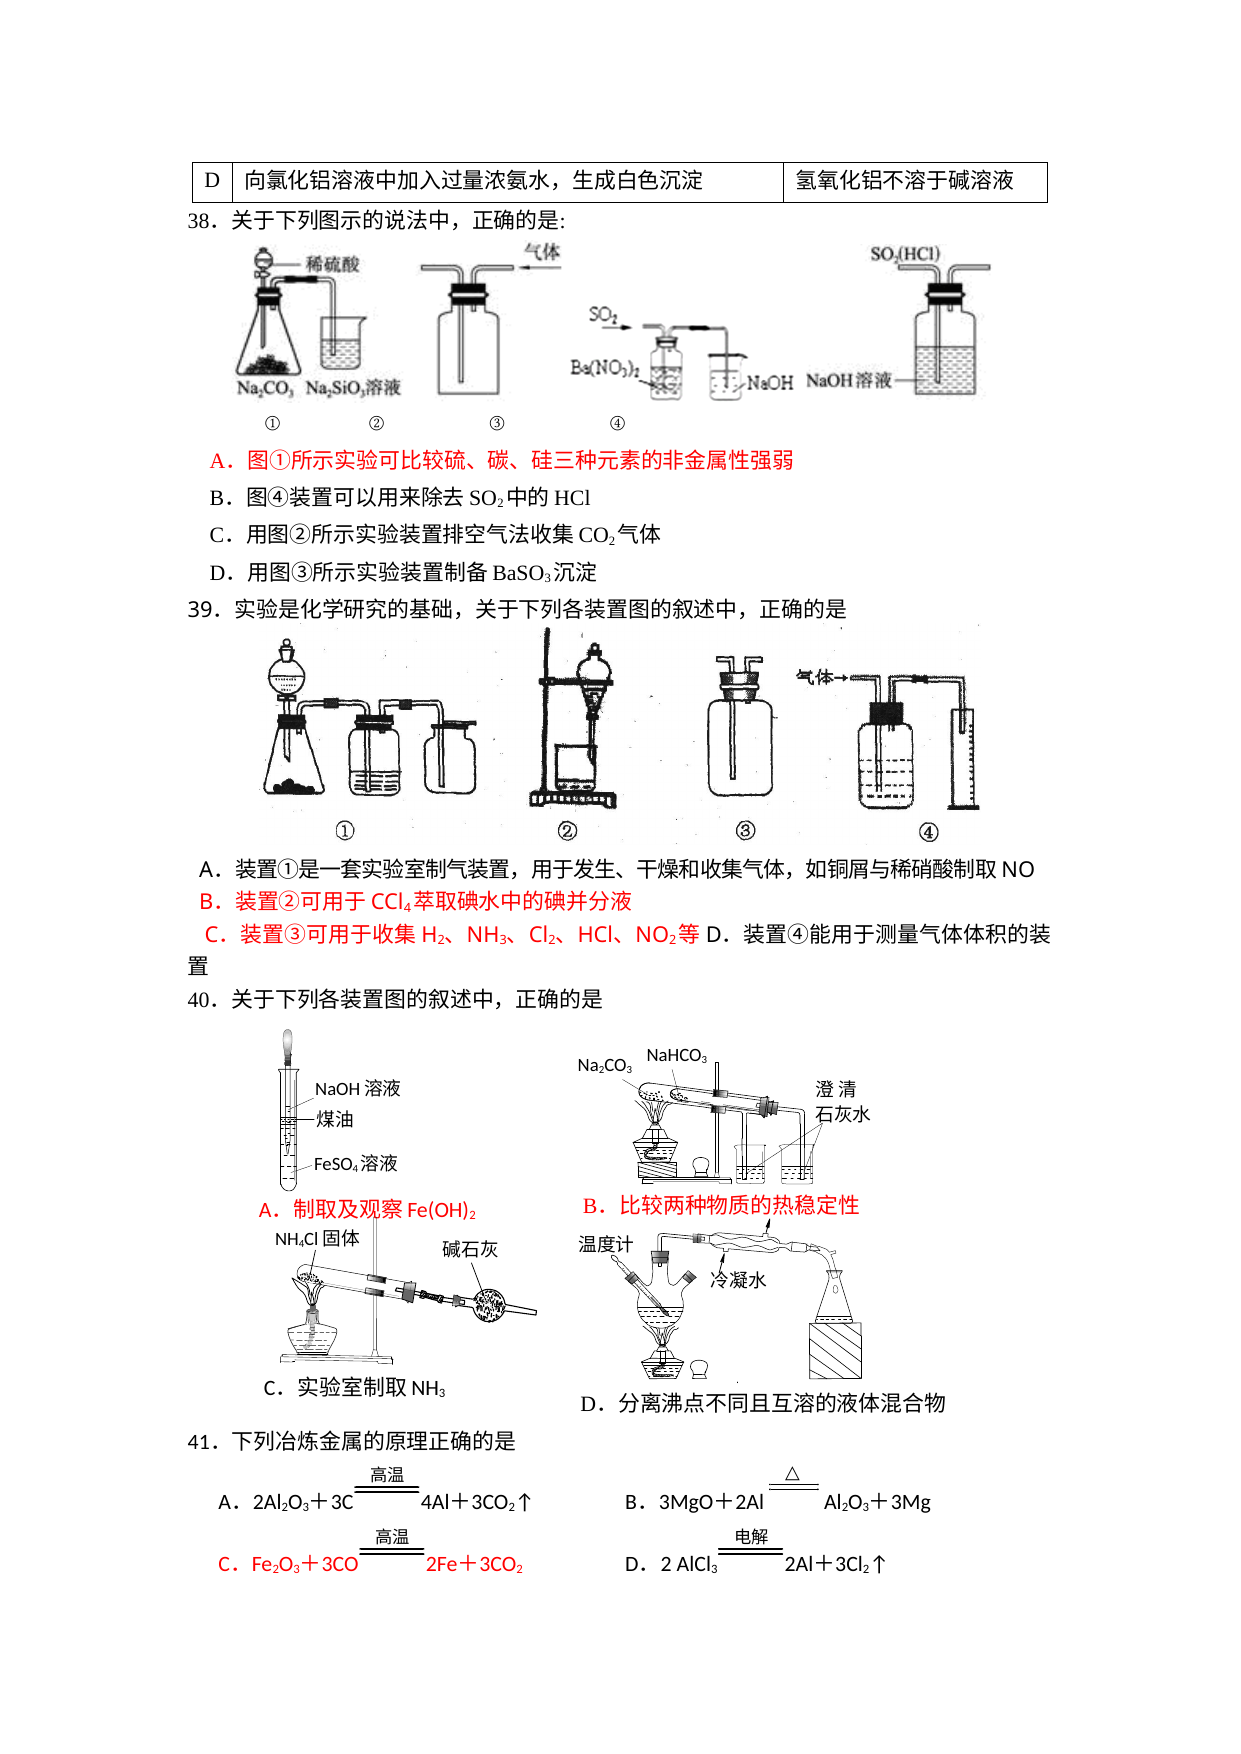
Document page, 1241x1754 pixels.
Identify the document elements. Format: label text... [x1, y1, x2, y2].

table_cell 向氯化铝溶液中加入过量浓氨水，生成白色沉淀 [233, 163, 783, 202]
text 38．关于下列图示的说法中，正确的是: [187, 203, 1053, 235]
text C．装置③可用于收集H2、NH3、Cl2、HCl、NO2等 D．装置④能用于测量气体体积的装置 [187, 916, 1053, 981]
text ① ② ③ ④ [187, 406, 1053, 439]
text 40．关于下列各装置图的叙述中，正确的是 [187, 981, 1062, 1014]
text B．装置②可用于CCl4萃取碘水中的碘并分液 [187, 884, 1053, 916]
picture [415, 240, 796, 403]
table_cell D [193, 163, 232, 202]
text 41．下列冶炼金属的原理正确的是 [187, 1424, 1053, 1456]
text C．用图②所示实验装置排空气法收集CO2气体 [209, 517, 1053, 549]
text D．用图③所示实验装置制备BaSO3沉淀 [209, 554, 1053, 587]
text A．装置①是一套实验室制气装置，用于发生、干燥和收集气体，如铜屑与稀硝酸制取NO [187, 851, 1053, 884]
text A．图①所示实验可比较硫、碳、硅三种元素的非金属性强弱 [209, 443, 1053, 475]
text C．Fe2O3＋3CO2Fe＋3CO2 D．2 AlCl32Al＋3Cl2↑ [187, 1521, 1053, 1586]
text 39．实验是化学研究的基础，关于下列各装置图的叙述中，正确的是 [187, 591, 1053, 624]
text B．图④装置可以用来除去SO2中的HCl [209, 480, 1053, 512]
text A．2Al2O3＋3C4Al＋3CO2↑ B．3MgO＋2Al Al2O3＋3Mg [187, 1456, 1053, 1521]
picture [231, 243, 405, 403]
table_cell 氢氧化铝不溶于碱溶液 [784, 163, 1047, 202]
picture [806, 244, 997, 403]
picture [259, 623, 982, 845]
